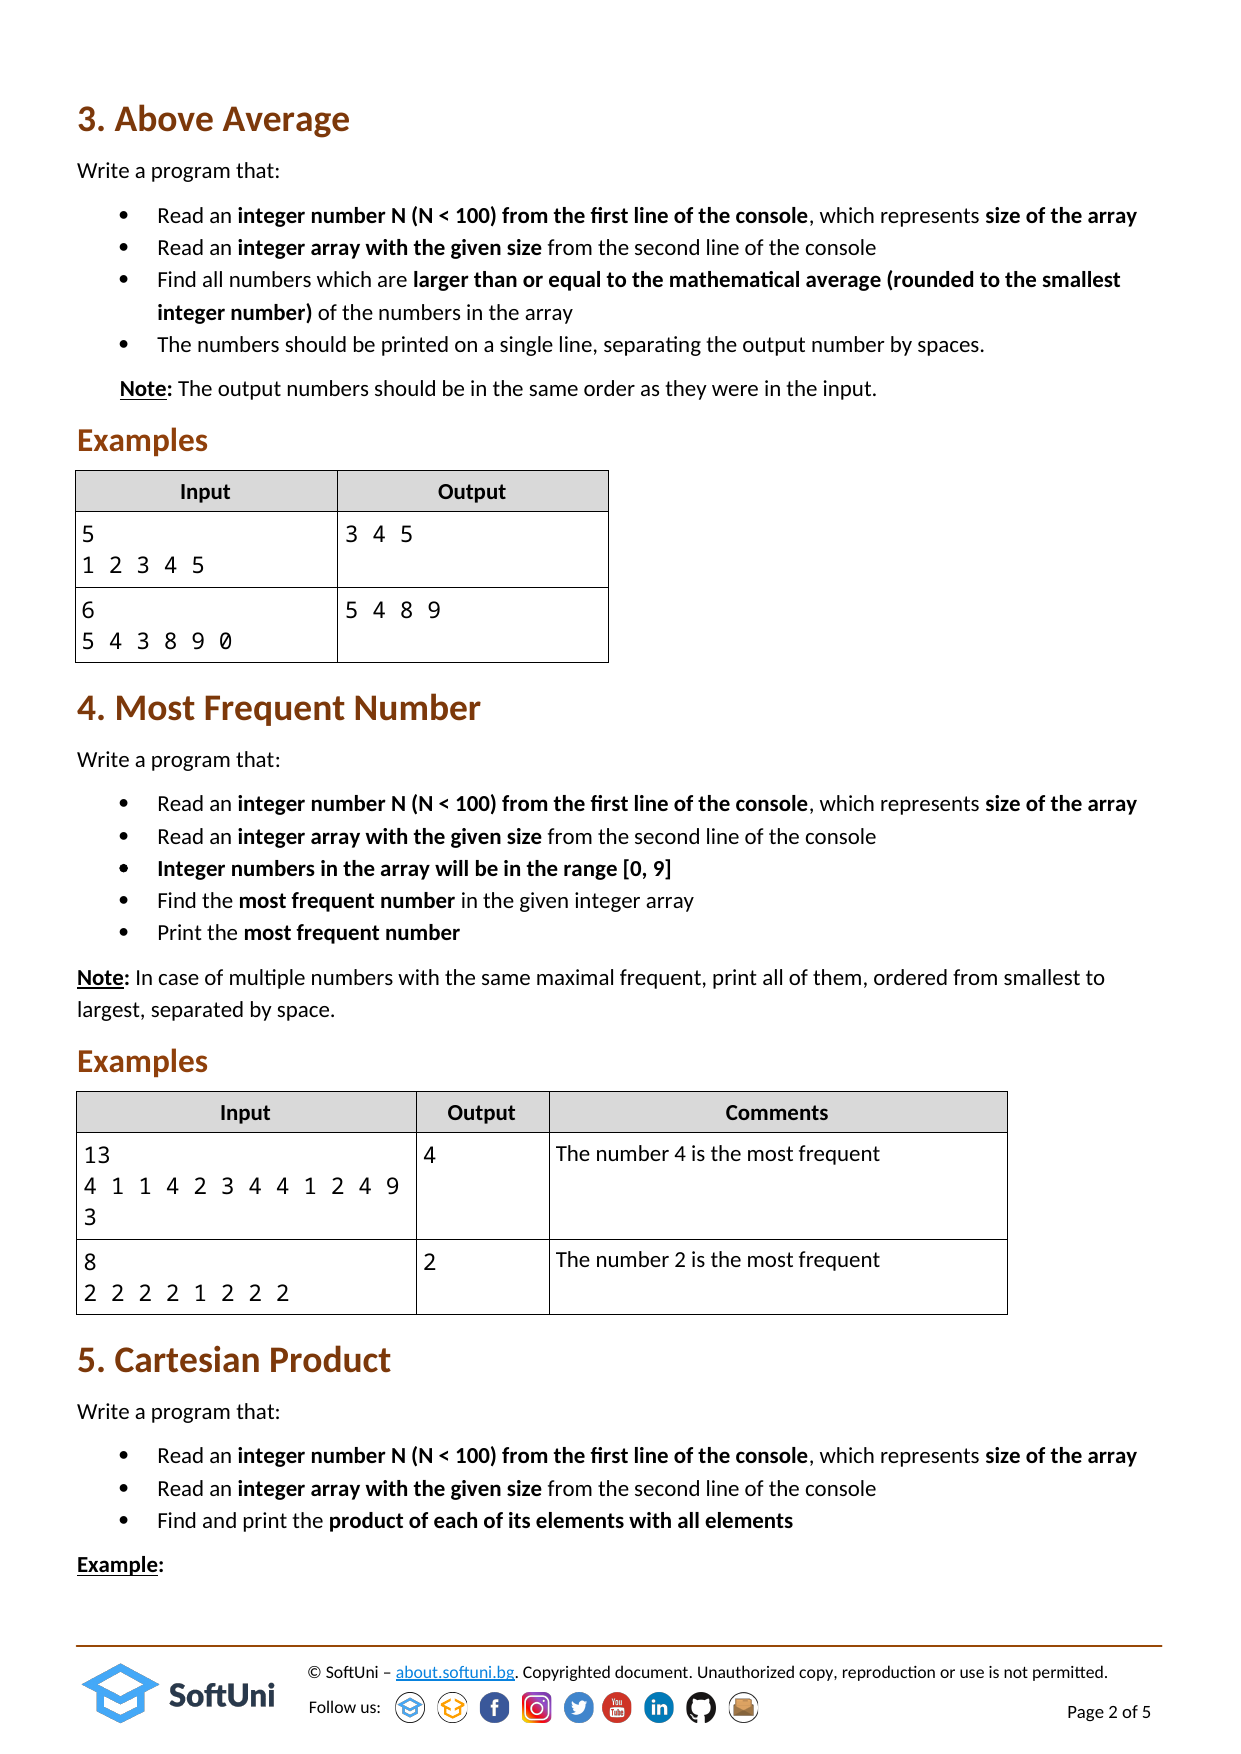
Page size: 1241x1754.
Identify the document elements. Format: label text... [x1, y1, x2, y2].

list Find all numbers which are larger than or equal to the mathematical average (rounded to the smallest integer number) of the numbers in the array [119, 266, 1163, 326]
table_cell The number 2 is the most frequent [550, 1240, 1007, 1314]
table_cell 8 2 2 2 2 1 2 2 2 [77, 1240, 416, 1314]
table_cell The number 4 is the most frequent [550, 1133, 1007, 1238]
subtitle Most Frequent Number [77, 684, 1163, 730]
table_cell 3 4 5 [338, 512, 608, 587]
table_cell 2 [417, 1240, 549, 1314]
picture [479, 1692, 510, 1723]
subtitle Above Average [77, 95, 1163, 141]
picture [658, 1705, 667, 1714]
text Note: The output numbers should be in the same order as they were in the input. [119, 374, 1163, 403]
picture [437, 1692, 468, 1723]
list Read an integer number N (N < 100) from the first line of the console, which represents size of the array [119, 201, 1163, 229]
picture [665, 1714, 674, 1723]
picture [728, 1692, 759, 1723]
subtitle Cartesian Product [77, 1336, 1163, 1382]
list The numbers should be printed on a single line, separating the output number by spaces. [119, 330, 1163, 358]
table_cell 5 4 8 9 [338, 588, 608, 662]
table_cell 13 4 1 1 4 2 3 4 4 1 2 4 9 3 [77, 1133, 416, 1238]
list Find the most frequent number in the given integer array [119, 886, 1163, 914]
list Print the most frequent number [119, 918, 1163, 946]
text Example: [77, 1551, 1163, 1578]
table_header Comments [550, 1092, 1007, 1132]
picture [395, 1692, 425, 1723]
table_cell 4 [417, 1133, 549, 1238]
picture [665, 1692, 674, 1701]
picture [522, 1692, 552, 1723]
subtitle Examples [77, 419, 1163, 460]
table_header Input [76, 471, 337, 511]
picture [644, 1692, 653, 1701]
table_header Input [77, 1092, 416, 1132]
table_cell 5 1 2 3 4 5 [76, 512, 337, 587]
picture [564, 1692, 594, 1723]
table_header Output [338, 471, 608, 511]
list Read an integer number N (N < 100) from the first line of the console, which represents size of the array [119, 1441, 1163, 1469]
picture [686, 1692, 716, 1723]
picture [75, 1658, 281, 1729]
list Find and print the product of each of its elements with all elements [119, 1506, 1163, 1534]
list Read an integer array with the given size from the second line of the console [119, 822, 1163, 850]
picture [644, 1714, 653, 1723]
list Read an integer array with the given size from the second line of the console [119, 233, 1163, 261]
list Read an integer array with the given size from the second line of the console [119, 1474, 1163, 1502]
text Write a program that: [77, 745, 1163, 773]
picture [602, 1692, 632, 1723]
table_cell 6 5 4 3 8 9 0 [76, 588, 337, 662]
text Write a program that: [77, 156, 1163, 184]
list Integer numbers in the array will be in the range [0, 9] [119, 854, 1163, 882]
subtitle Examples [77, 1040, 1163, 1081]
text Write a program that: [77, 1397, 1163, 1425]
table_header Output [417, 1092, 549, 1132]
list Read an integer number N (N < 100) from the first line of the console, which represents size of the array [119, 789, 1163, 818]
text Note: In case of multiple numbers with the same maximal frequent, print all of them, ordered from smallest to largest, separated by space. [77, 963, 1163, 1023]
